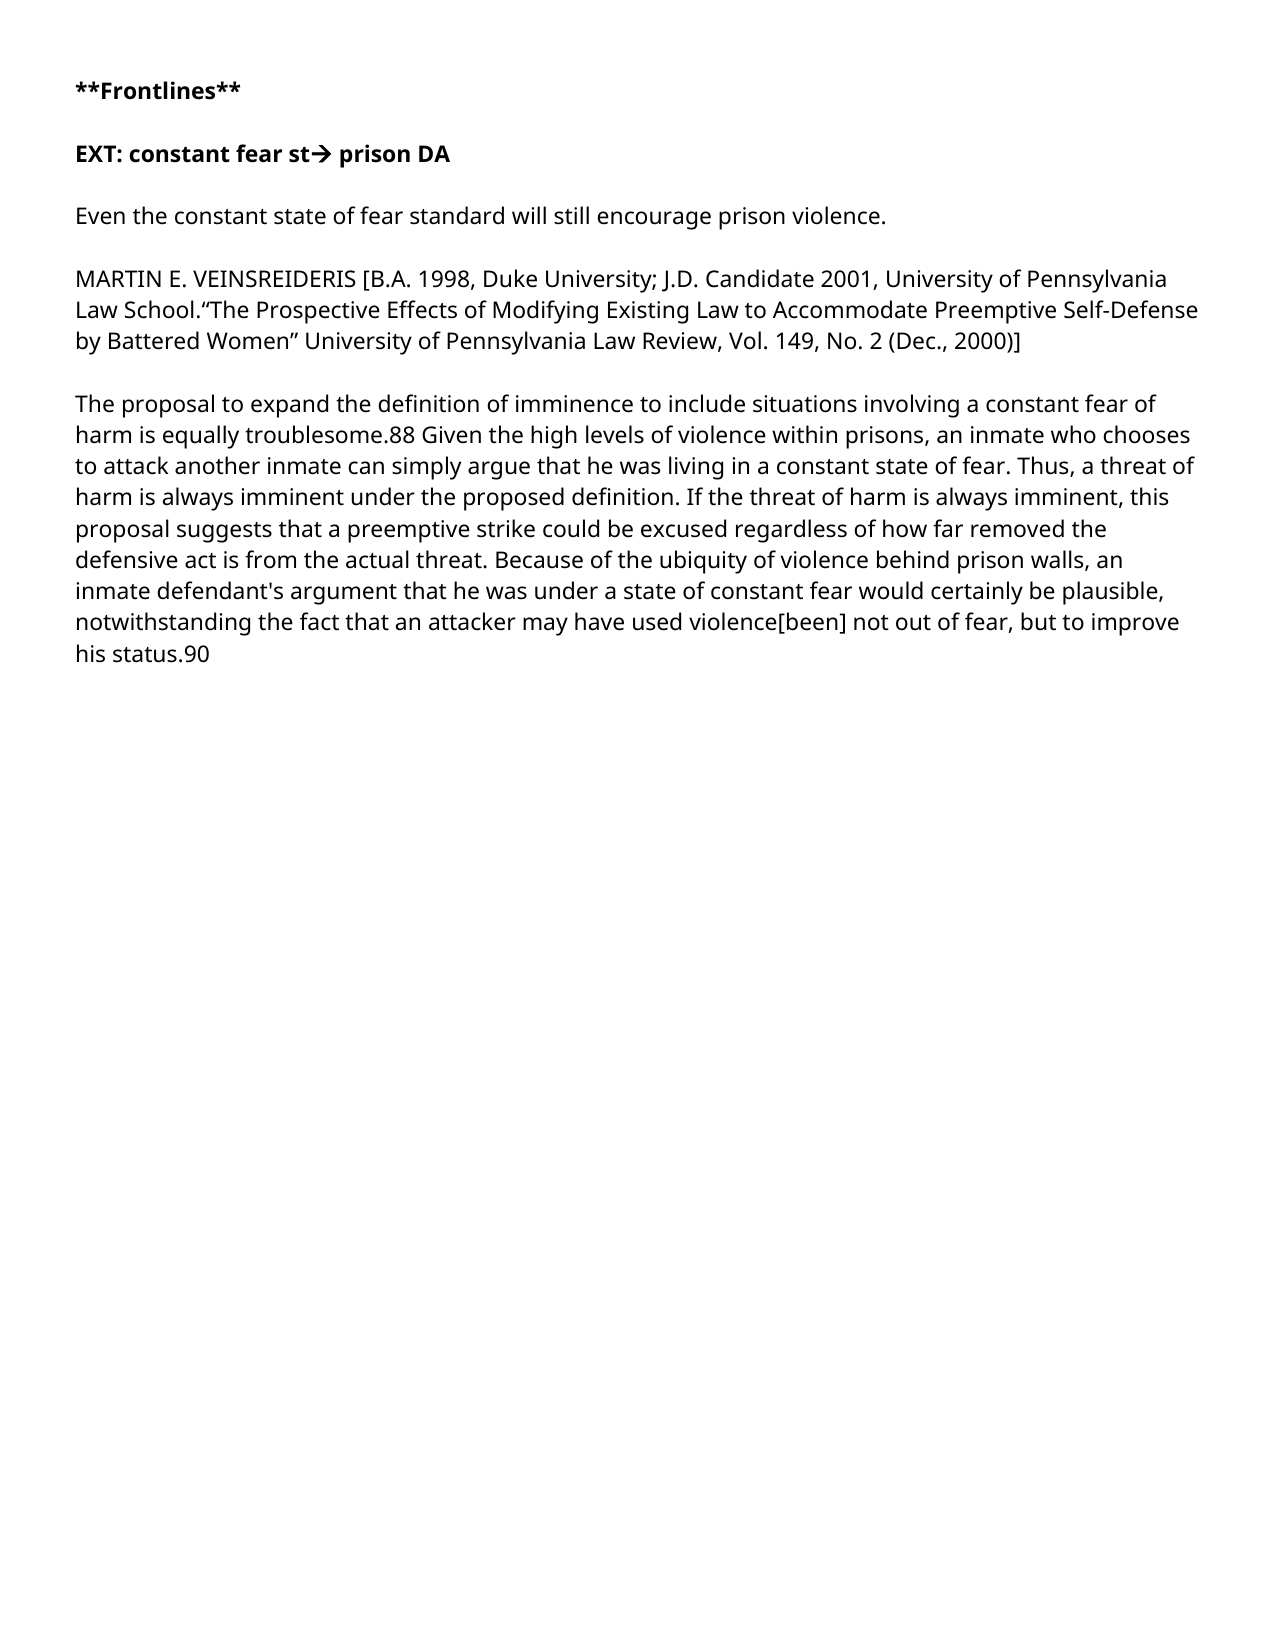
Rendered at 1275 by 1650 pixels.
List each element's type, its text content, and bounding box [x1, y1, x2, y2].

text Even the constant state of fear standard will still encourage prison violence. [75, 200, 1200, 231]
text **Frontlines** [75, 75, 1200, 106]
text MARTIN E. VEINSREIDERIS [B.A. 1998, Duke University; J.D. Candidate 2001, University of Pennsylvania Law School.“The Prospective Effects of Modifying Existing Law to Accommodate Preemptive Self-Defense by Battered Women” University of Pennsylvania Law Review, Vol. 149, No. 2 (Dec., 2000)] [75, 262, 1200, 356]
text The proposal to expand the definition of imminence to include situations involving a constant fear of harm is equally troublesome.88 Given the high levels of violence within prisons, an inmate who chooses to attack another inmate can simply argue that he was living in a constant state of fear. Thus, a threat of harm is always imminent under the proposed definition. If the threat of harm is always imminent, this proposal suggests that a preemptive strike could be excused regardless of how far removed the defensive act is from the actual threat. Because of the ubiquity of violence behind prison walls, an inmate defendant's argument that he was under a state of constant fear would certainly be plausible, notwithstanding the fact that an attacker may have used violence[been] not out of fear, but to improve his status.90 [75, 387, 1200, 669]
text EXT: constant fear st prison DA [75, 137, 1200, 169]
